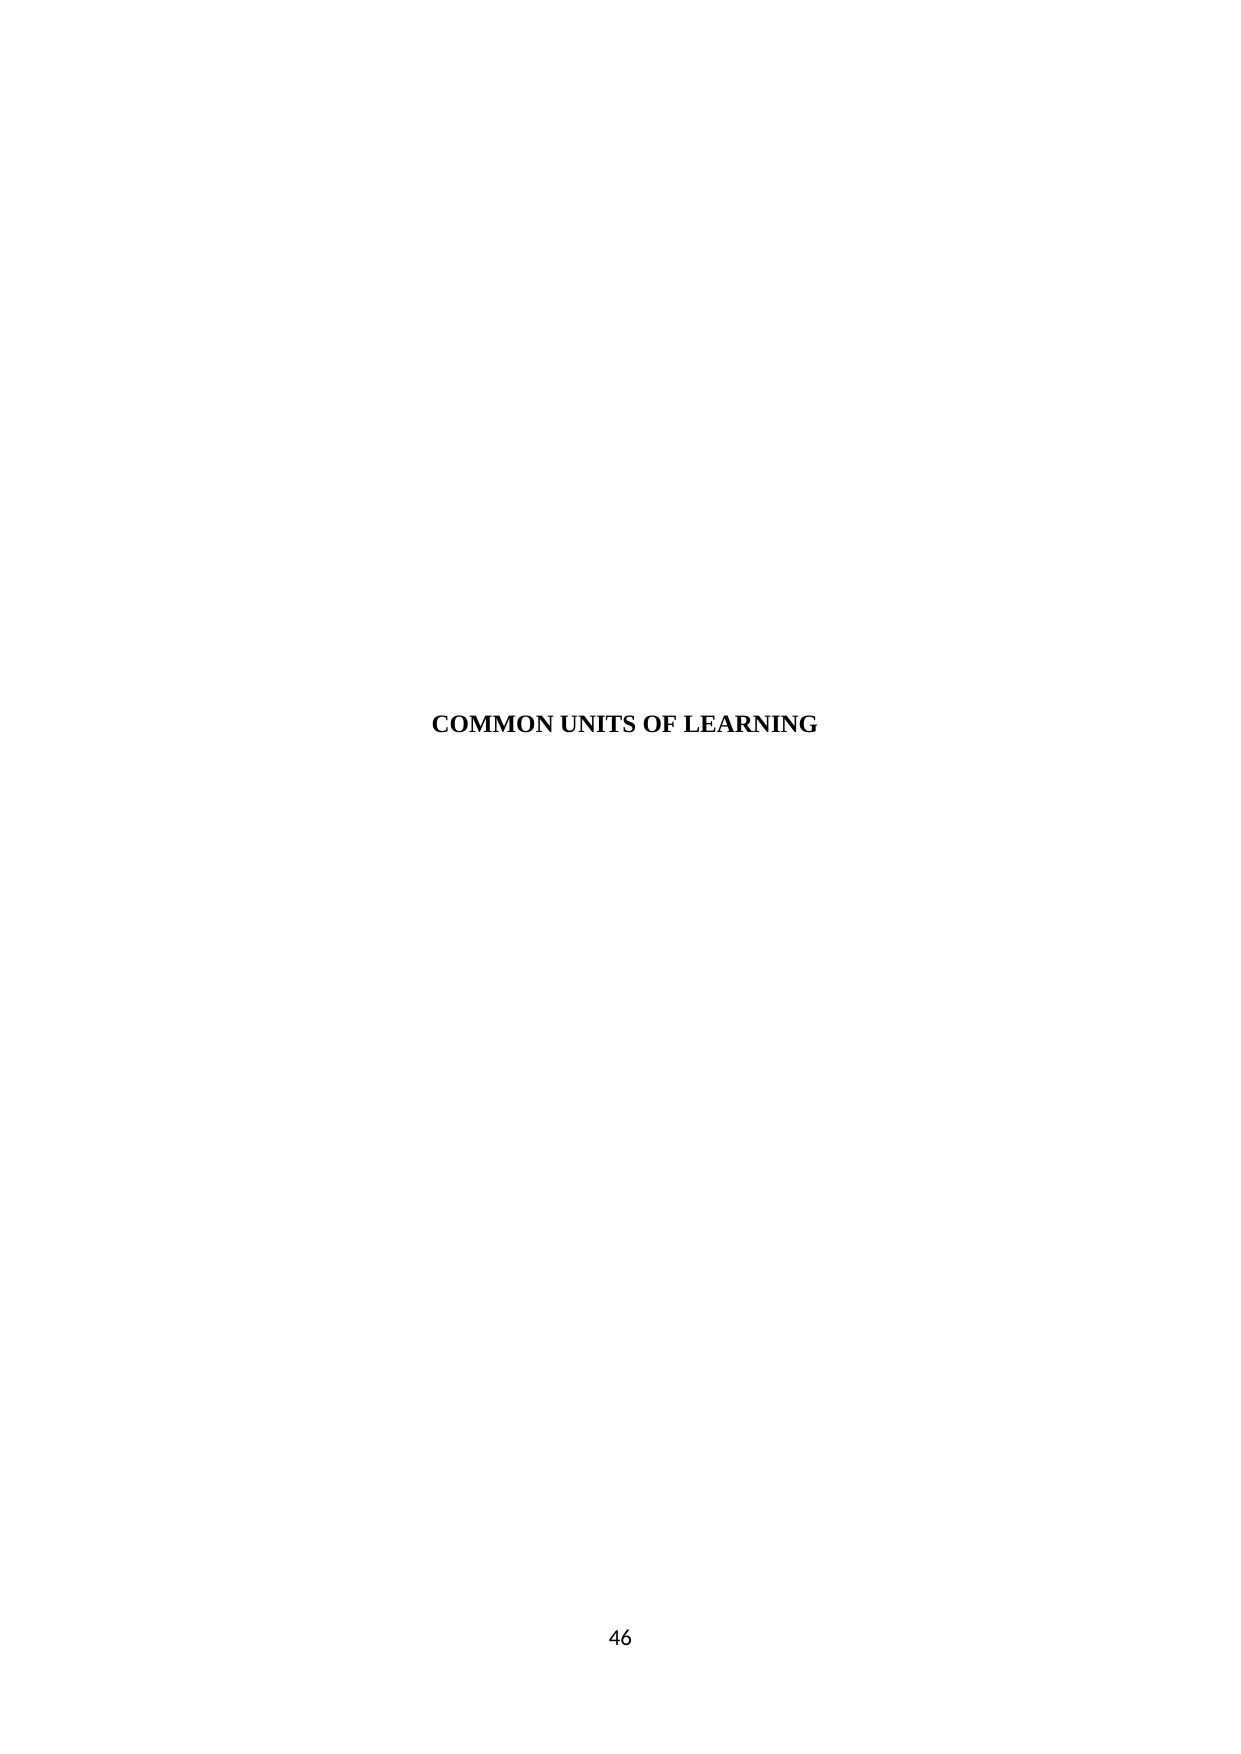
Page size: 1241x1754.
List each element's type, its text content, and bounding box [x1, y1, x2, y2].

subtitle COMMON UNITS OF LEARNING [159, 709, 1090, 737]
